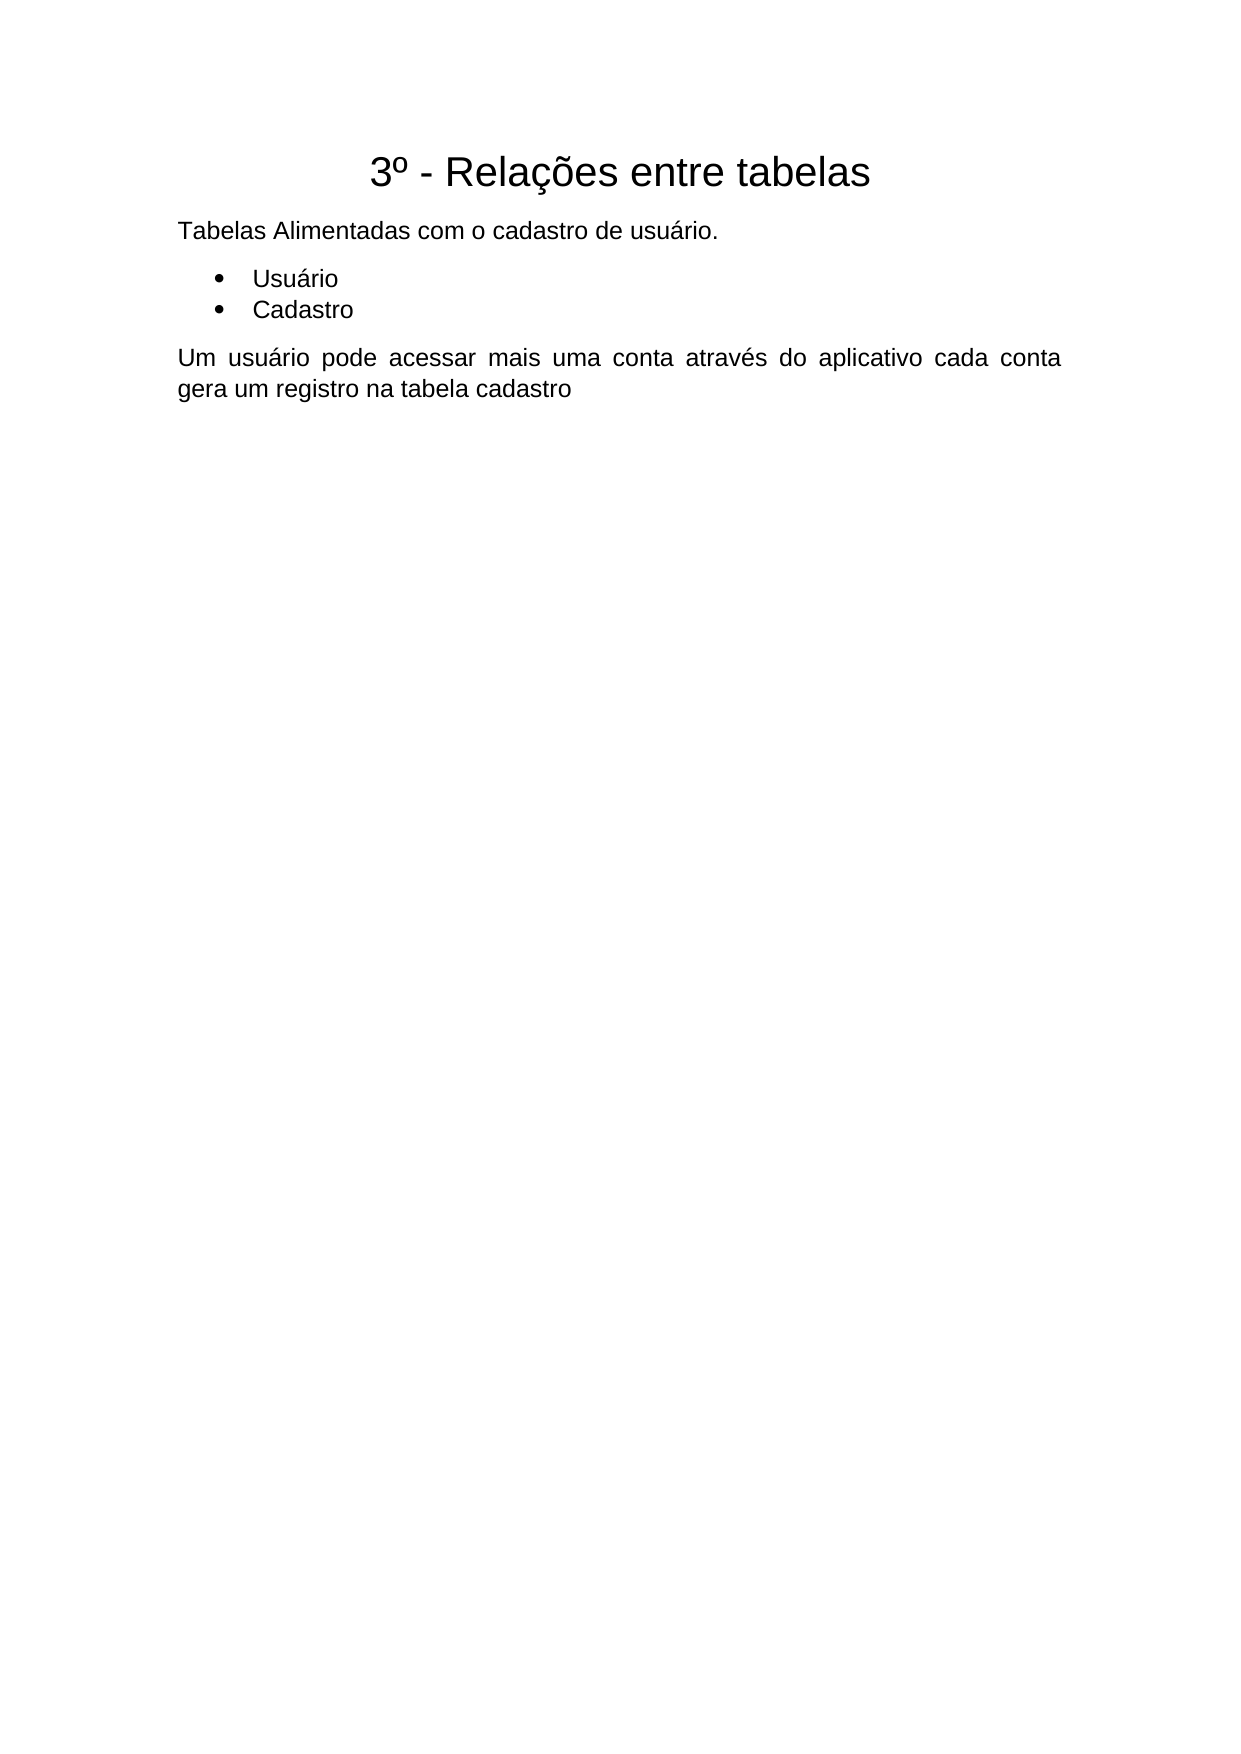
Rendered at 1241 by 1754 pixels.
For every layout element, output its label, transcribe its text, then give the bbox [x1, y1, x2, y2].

list Usuário [215, 264, 1063, 292]
text 3º - Relações entre tabelas [177, 148, 1063, 196]
list Cadastro [215, 295, 1063, 324]
text Tabelas Alimentadas com o cadastro de usuário. [177, 216, 1063, 245]
text Um usuário pode acessar mais uma conta através do aplicativo cada conta gera um registro na tabela cadastro [177, 343, 1063, 402]
